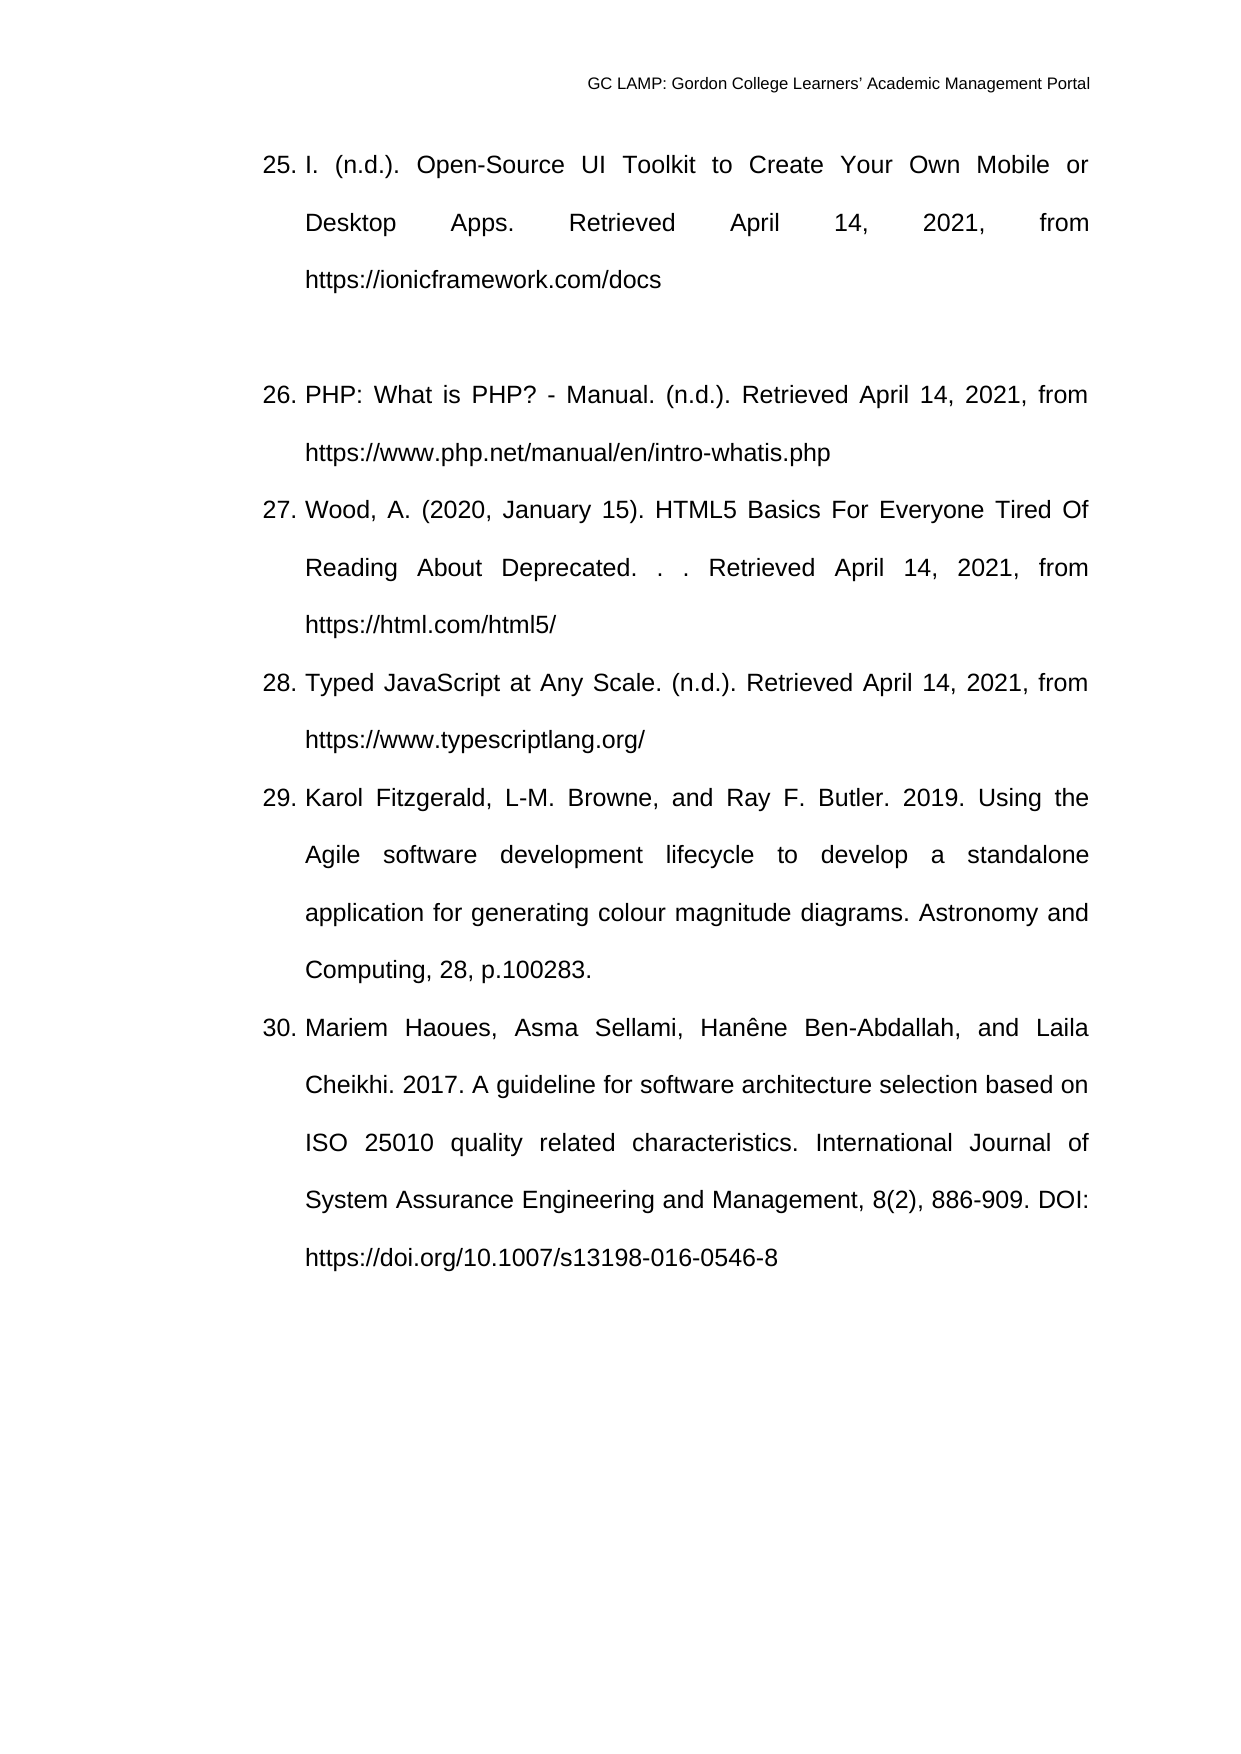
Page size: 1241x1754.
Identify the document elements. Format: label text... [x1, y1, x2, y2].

list Mariem Haoues, Asma Sellami, Hanêne Ben-Abdallah, and Laila Cheikhi. 2017. A guideline for software architecture selection based on ISO 25010 quality related characteristics. International Journal of System Assurance Engineering and Management, 8(2), 886-909. DOI: https://doi.org/10.1007/s13198-016-0546-8 [262, 1012, 1090, 1271]
list Wood, A. (2020, January 15). HTML5 Basics For Everyone Tired Of Reading About Deprecated. . . Retrieved April 14, 2021, from https://html.com/html5/ [262, 495, 1090, 639]
list Typed JavaScript at Any Scale. (n.d.). Retrieved April 14, 2021, from https://www.typescriptlang.org/ [262, 667, 1090, 754]
list Karol Fitzgerald, L-M. Browne, and Ray F. Butler. 2019. Using the Agile software development lifecycle to develop a standalone application for generating colour magnitude diagrams. Astronomy and Computing, 28, p.100283. [262, 782, 1090, 984]
list PHP: What is PHP? - Manual. (n.d.). Retrieved April 14, 2021, from https://www.php.net/manual/en/intro-whatis.php [262, 380, 1090, 466]
list I. (n.d.). Open-Source UI Toolkit to Create Your Own Mobile or Desktop Apps. Retrieved April 14, 2021, from https://ionicframework.com/docs [262, 150, 1090, 294]
